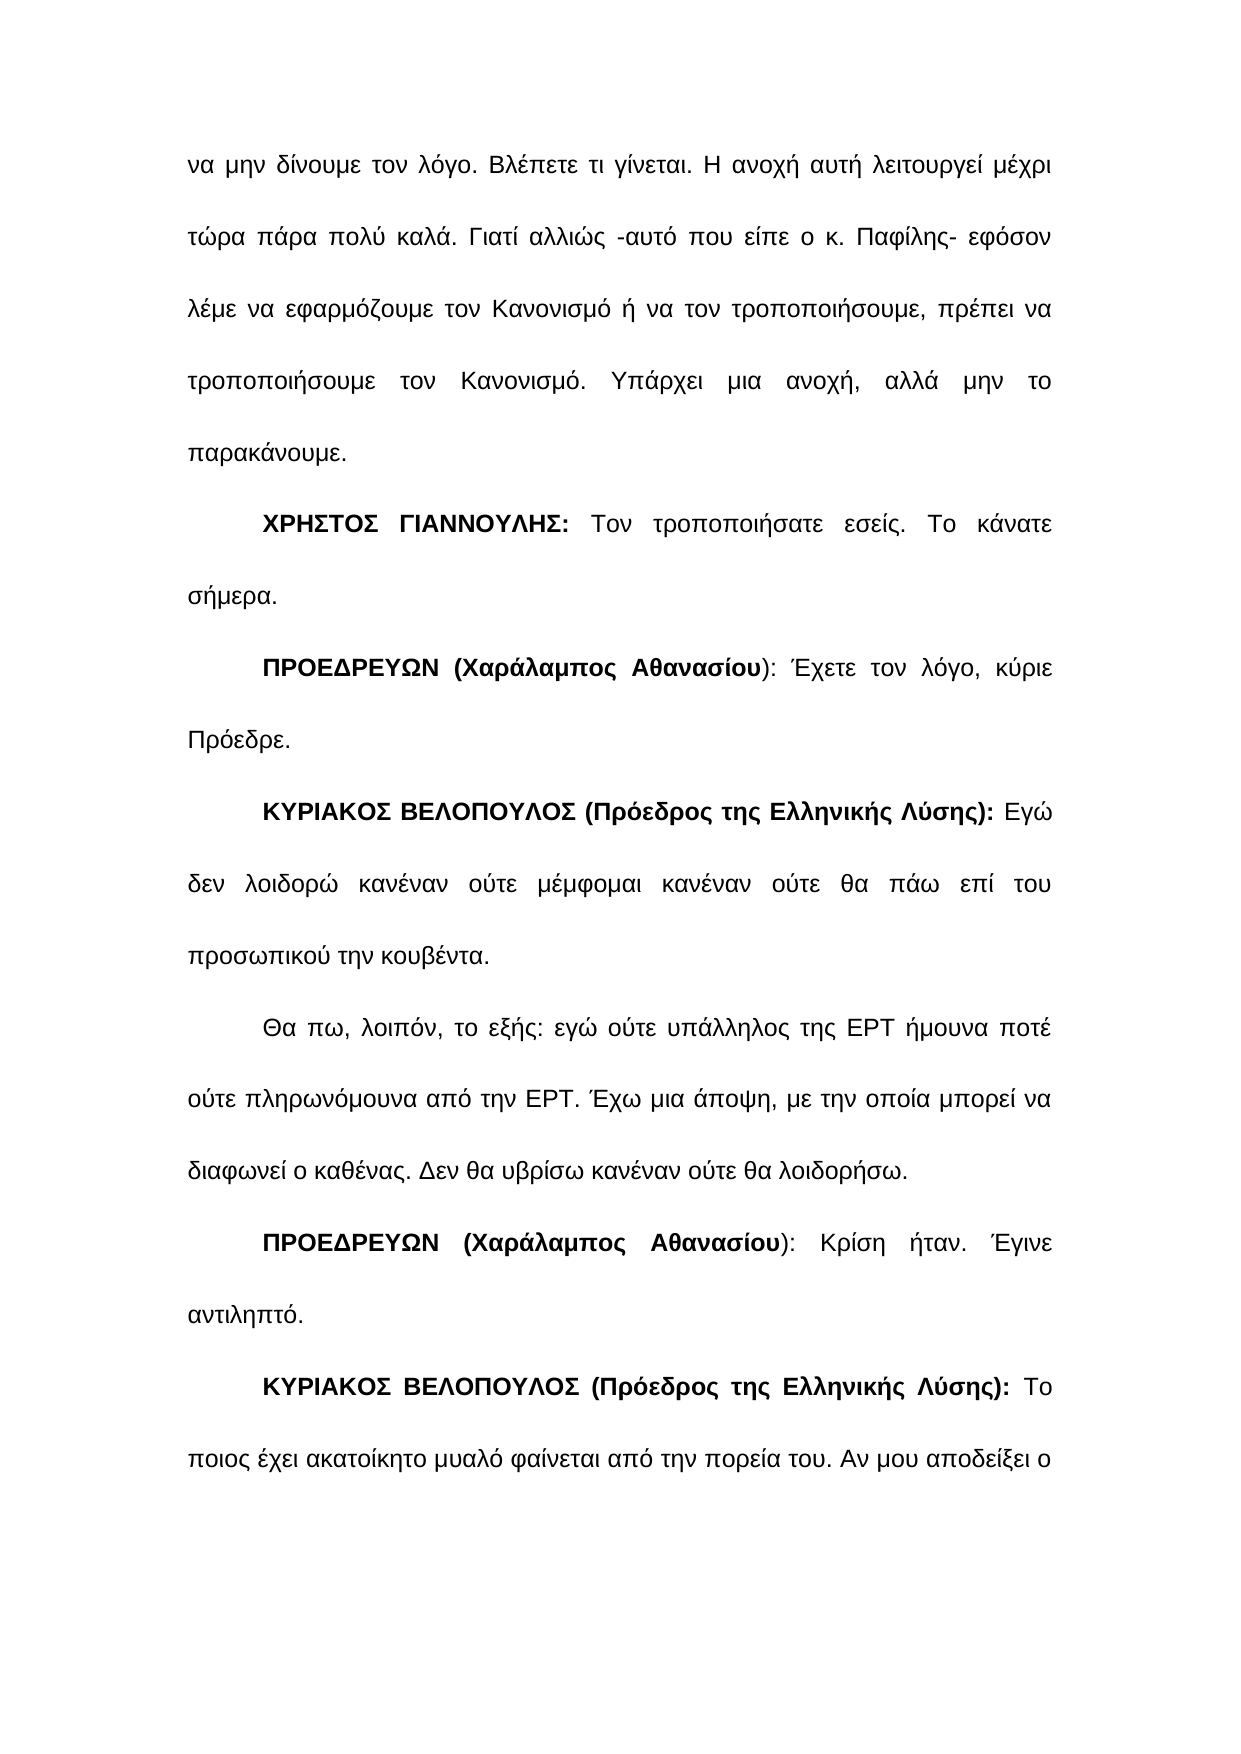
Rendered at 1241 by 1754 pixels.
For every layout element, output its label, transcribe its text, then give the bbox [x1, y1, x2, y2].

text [187, 150, 1053, 466]
text Θα πω, λοιπόν, το εξής: εγώ ούτε υπάλληλος της ΕΡΤ ήμουνα ποτέ ούτε πληρωνόμουνα από την ΕΡΤ. Έχω μια άποψη, με την οποία μπορεί να διαφωνεί ο καθένας. Δεν θα υβρίσω κανέναν ούτε θα λοιδορήσω. [187, 1012, 1053, 1185]
text ΧΡΗΣΤΟΣ ΓΙΑΝΝΟΥΛΗΣ: Τον τροποποιήσατε εσείς. Το κάνατε σήμερα. [187, 509, 1053, 610]
text ΠΡΟΕΔΡΕΥΩΝ (Χαράλαμπος Αθανασίου): Έχετε τον λόγο, κύριε Πρόεδρε. [187, 653, 1053, 754]
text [187, 1372, 1053, 1472]
text ΚΥΡΙΑΚΟΣ ΒΕΛΟΠΟΥΛΟΣ (Πρόεδρος της Ελληνικής Λύσης): Εγώ δεν λοιδορώ κανέναν ούτε μέμφομαι κανέναν ούτε θα πάω επί του προσωπικού την κουβέντα. [187, 797, 1053, 969]
text ΠΡΟΕΔΡΕΥΩΝ (Χαράλαμπος Αθανασίου): Κρίση ήταν. Έγινε αντιληπτό. [187, 1228, 1053, 1329]
